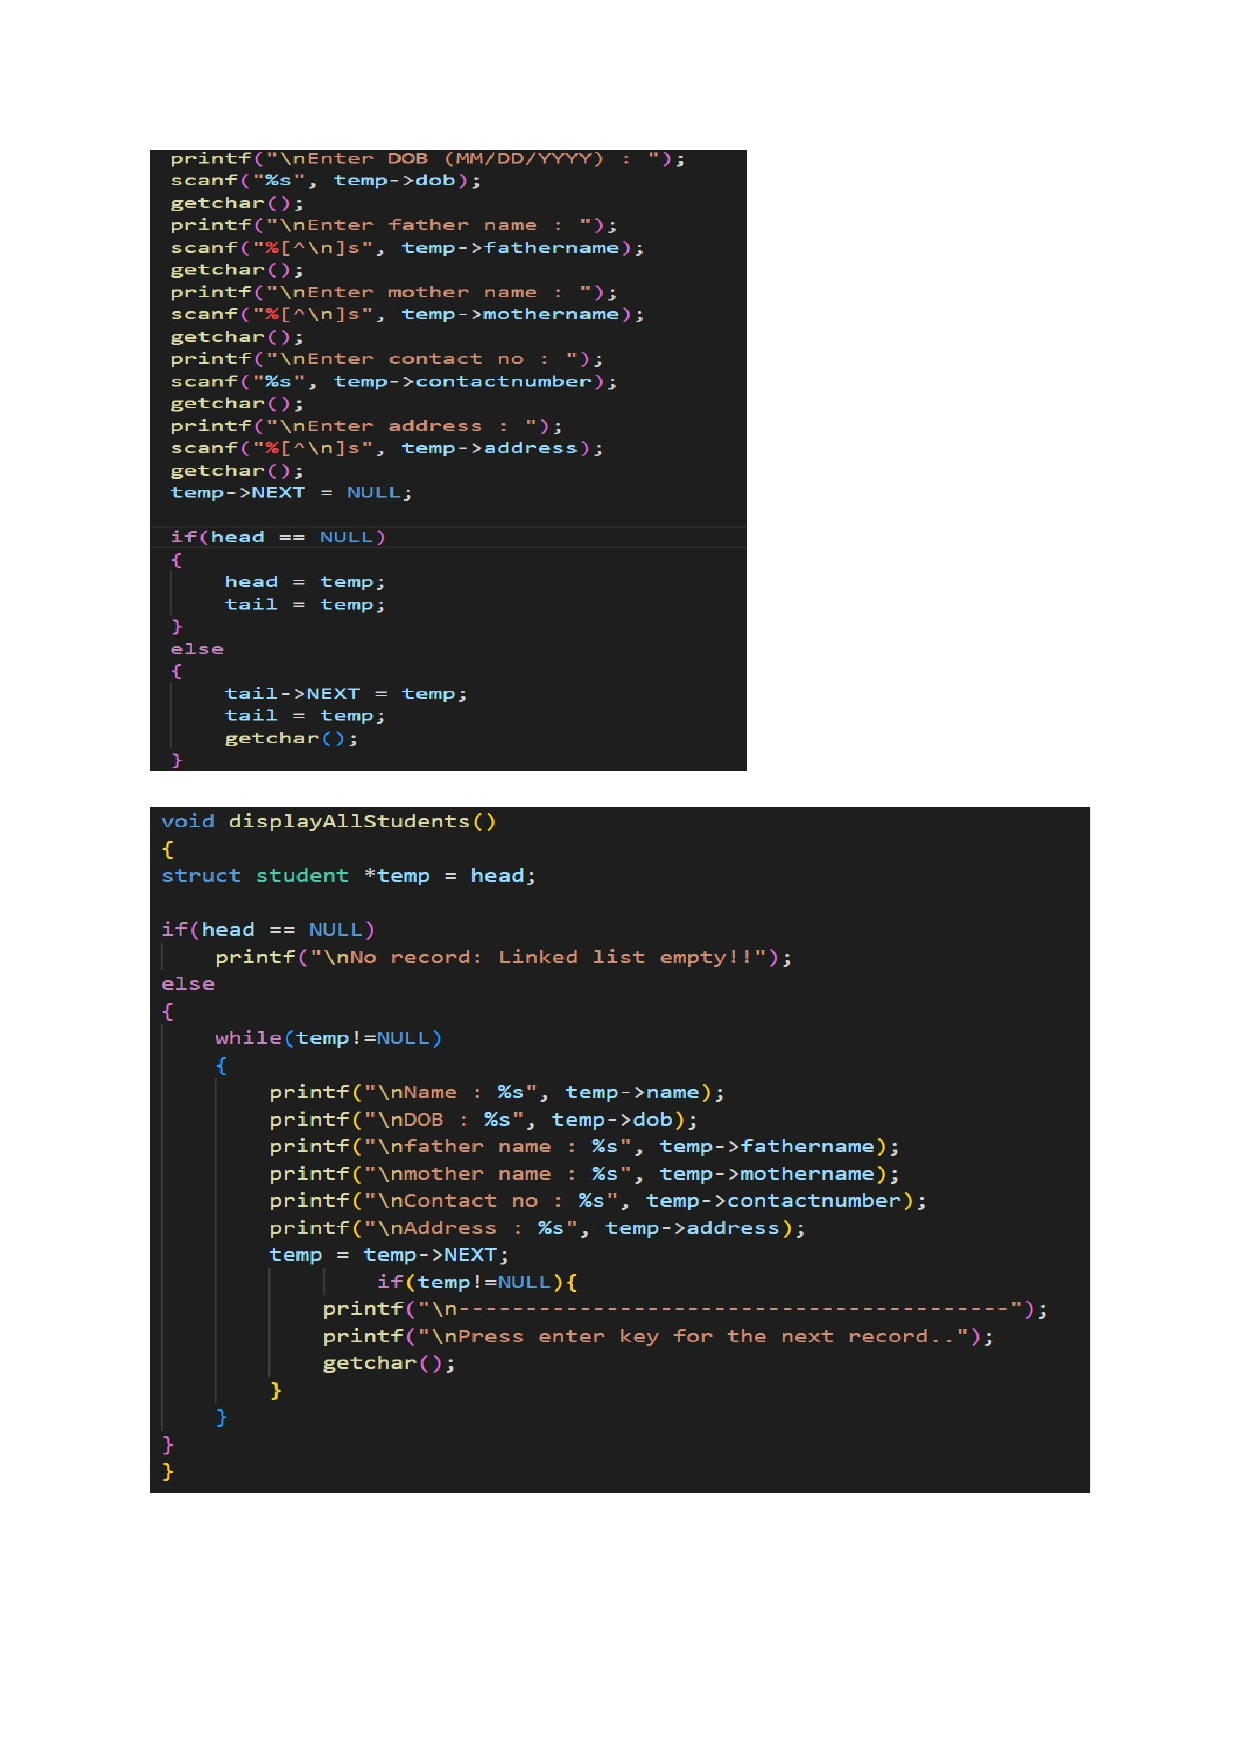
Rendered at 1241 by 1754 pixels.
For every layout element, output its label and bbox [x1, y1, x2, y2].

picture [150, 150, 747, 771]
picture [150, 807, 1091, 1493]
